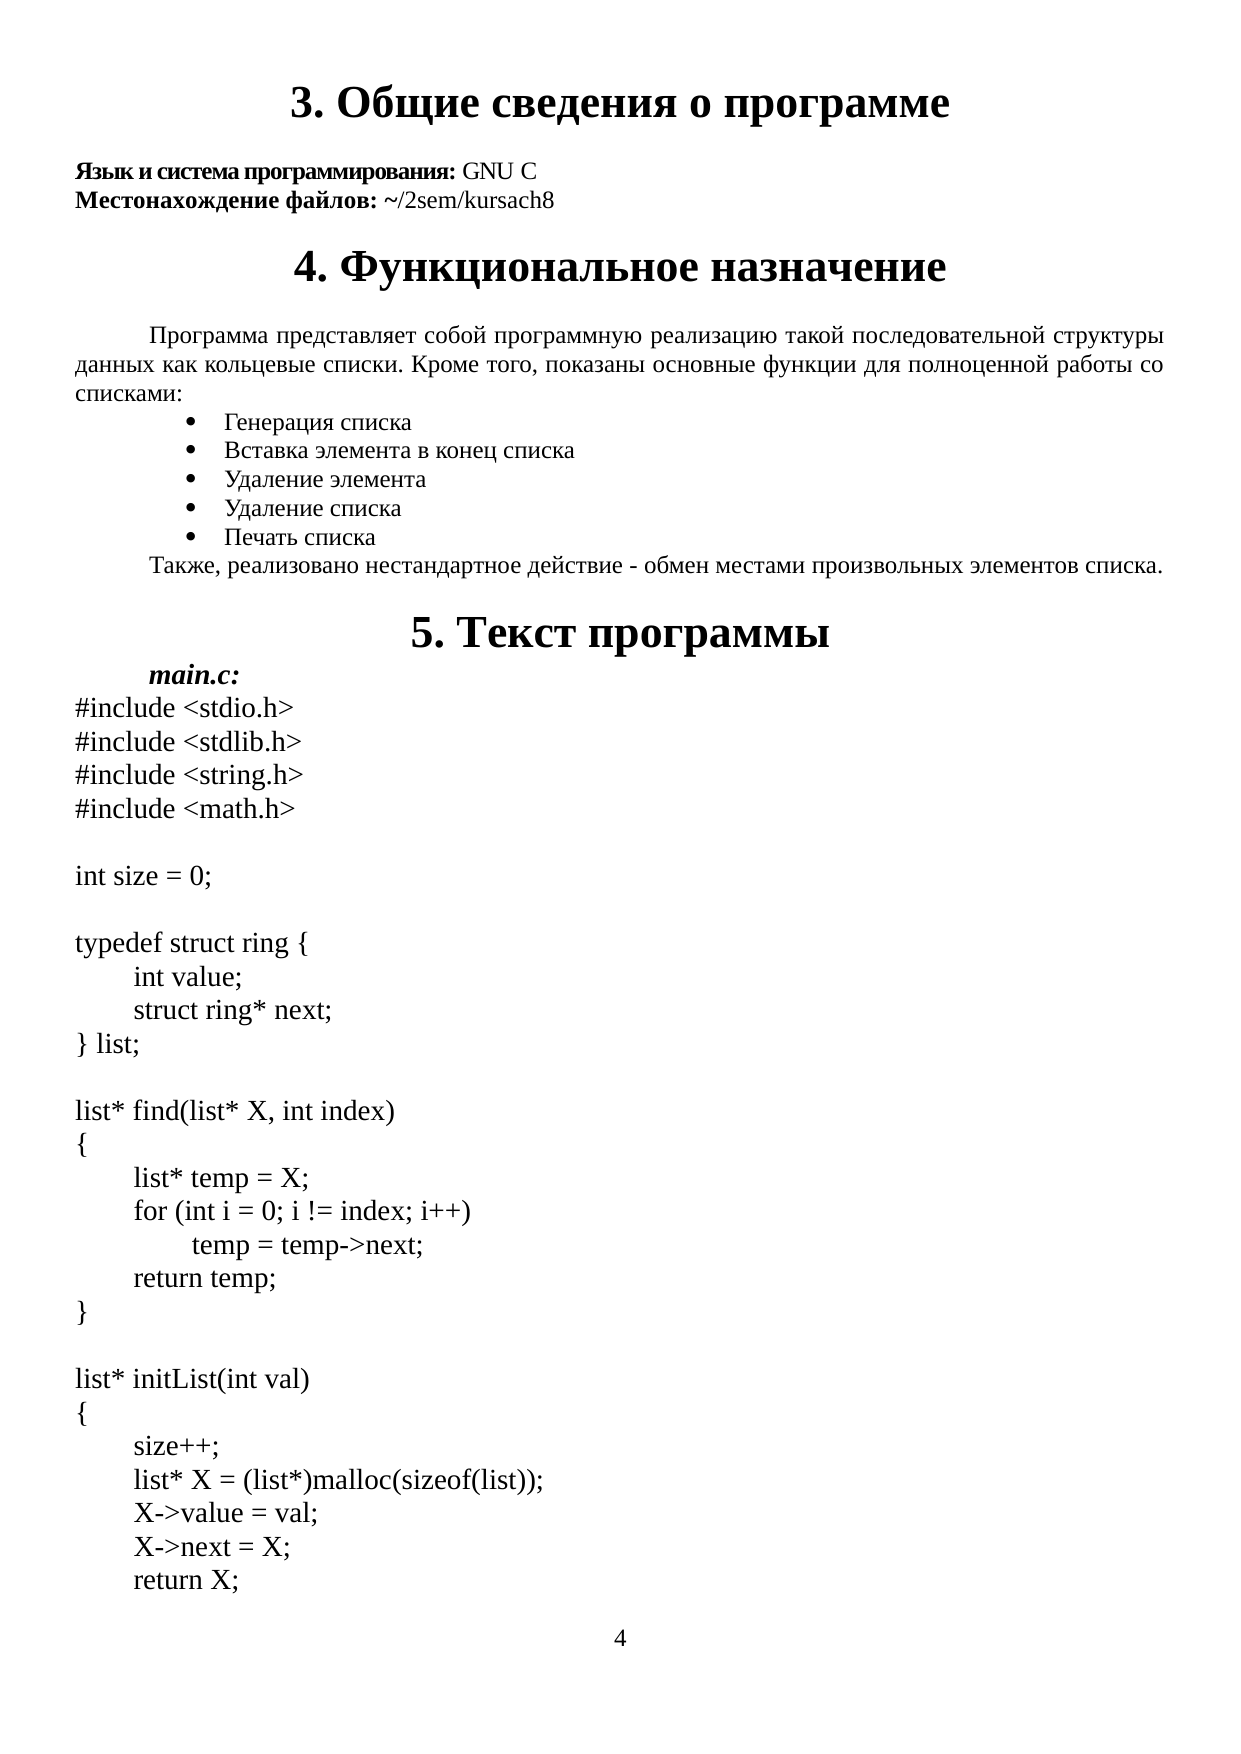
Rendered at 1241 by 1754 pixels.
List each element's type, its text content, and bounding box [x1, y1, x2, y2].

list Удаление списка [186, 493, 1165, 522]
subtitle 5. Текст программы [75, 604, 1165, 657]
text Местонахождение файлов: ~/2sem/kursach8 [75, 185, 1165, 214]
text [75, 690, 1165, 1596]
text main.c: [75, 657, 1165, 690]
list Удаление элемента [186, 464, 1165, 493]
list Генерация списка [186, 407, 1165, 435]
list Печать списка [186, 522, 1165, 550]
text Также, реализовано нестандартное действие - обмен местами произвольных элементов списка. [75, 550, 1165, 579]
list Вставка элемента в конец списка [186, 435, 1165, 464]
title Язык и система программирования: GNU C [75, 156, 1165, 185]
text Программа представляет собой программную реализацию такой последовательной структуры данных как кольцевые списки. Кроме того, показаны основные функции для полноценной работы со списками: [75, 320, 1165, 407]
subtitle 3. Общие сведения о программе [75, 75, 1165, 128]
subtitle 4. Функциональное назначение [75, 239, 1165, 292]
